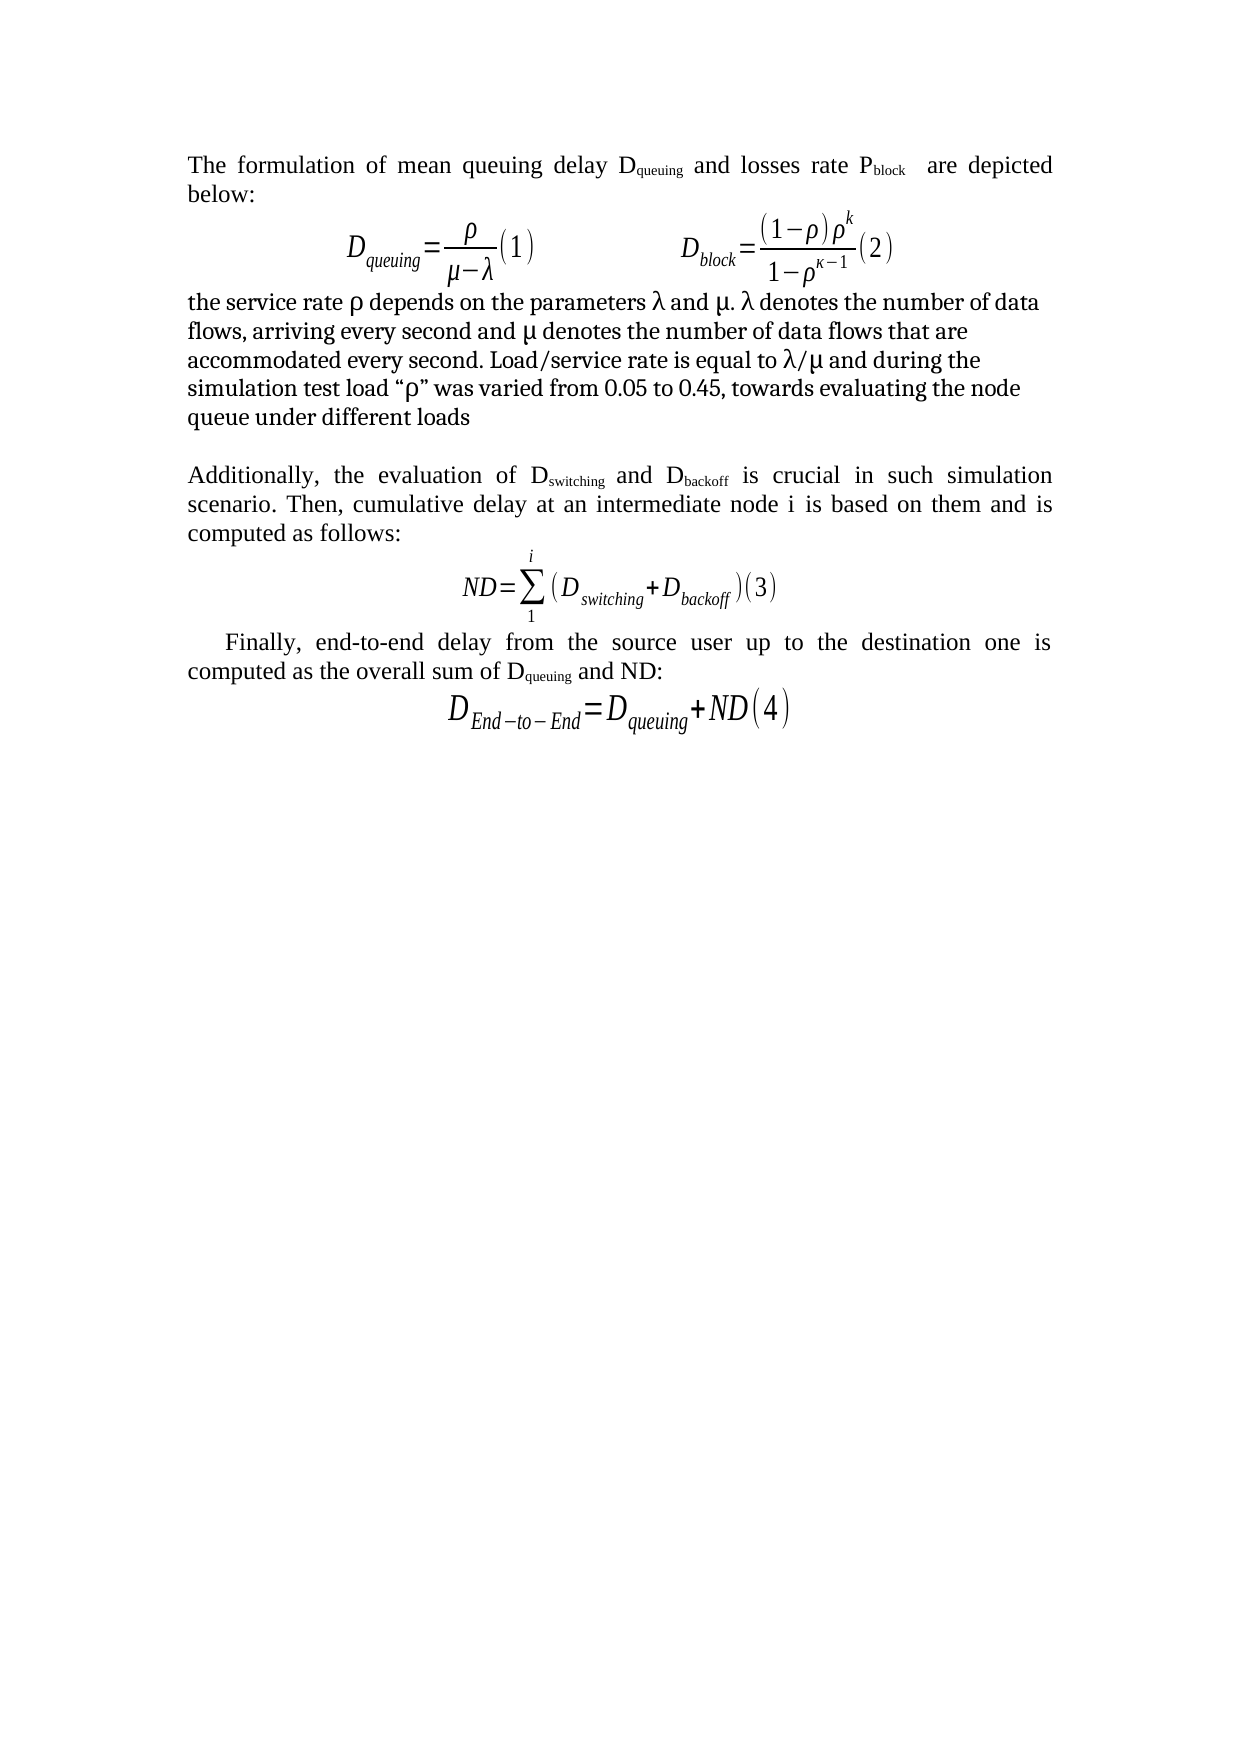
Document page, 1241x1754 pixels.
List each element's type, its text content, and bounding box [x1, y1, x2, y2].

text Additionally, the evaluation of Dswitching and Dbackoff is crucial in such simulation scenario. Then, cumulative delay at an intermediate node i is based on them and is computed as follows: [187, 461, 1053, 547]
text The formulation of mean queuing delay Dqueuing and losses rate Pblock are depicted below: [187, 150, 1053, 207]
text Finally, end-to-end delay from the source user up to the destination one is computed as the overall sum of Dqueuing and ND: [187, 627, 1053, 685]
text the service rate ρ depends on the parameters λ and μ. λ denotes the number of data flows, arriving every second and μ denotes the number of data flows that are accommodated every second. Load/service rate is equal to λ/μ and during the simulation test load “ρ” was varied from 0.05 to 0.45, towards evaluating the node queue under different loads [187, 288, 1053, 432]
